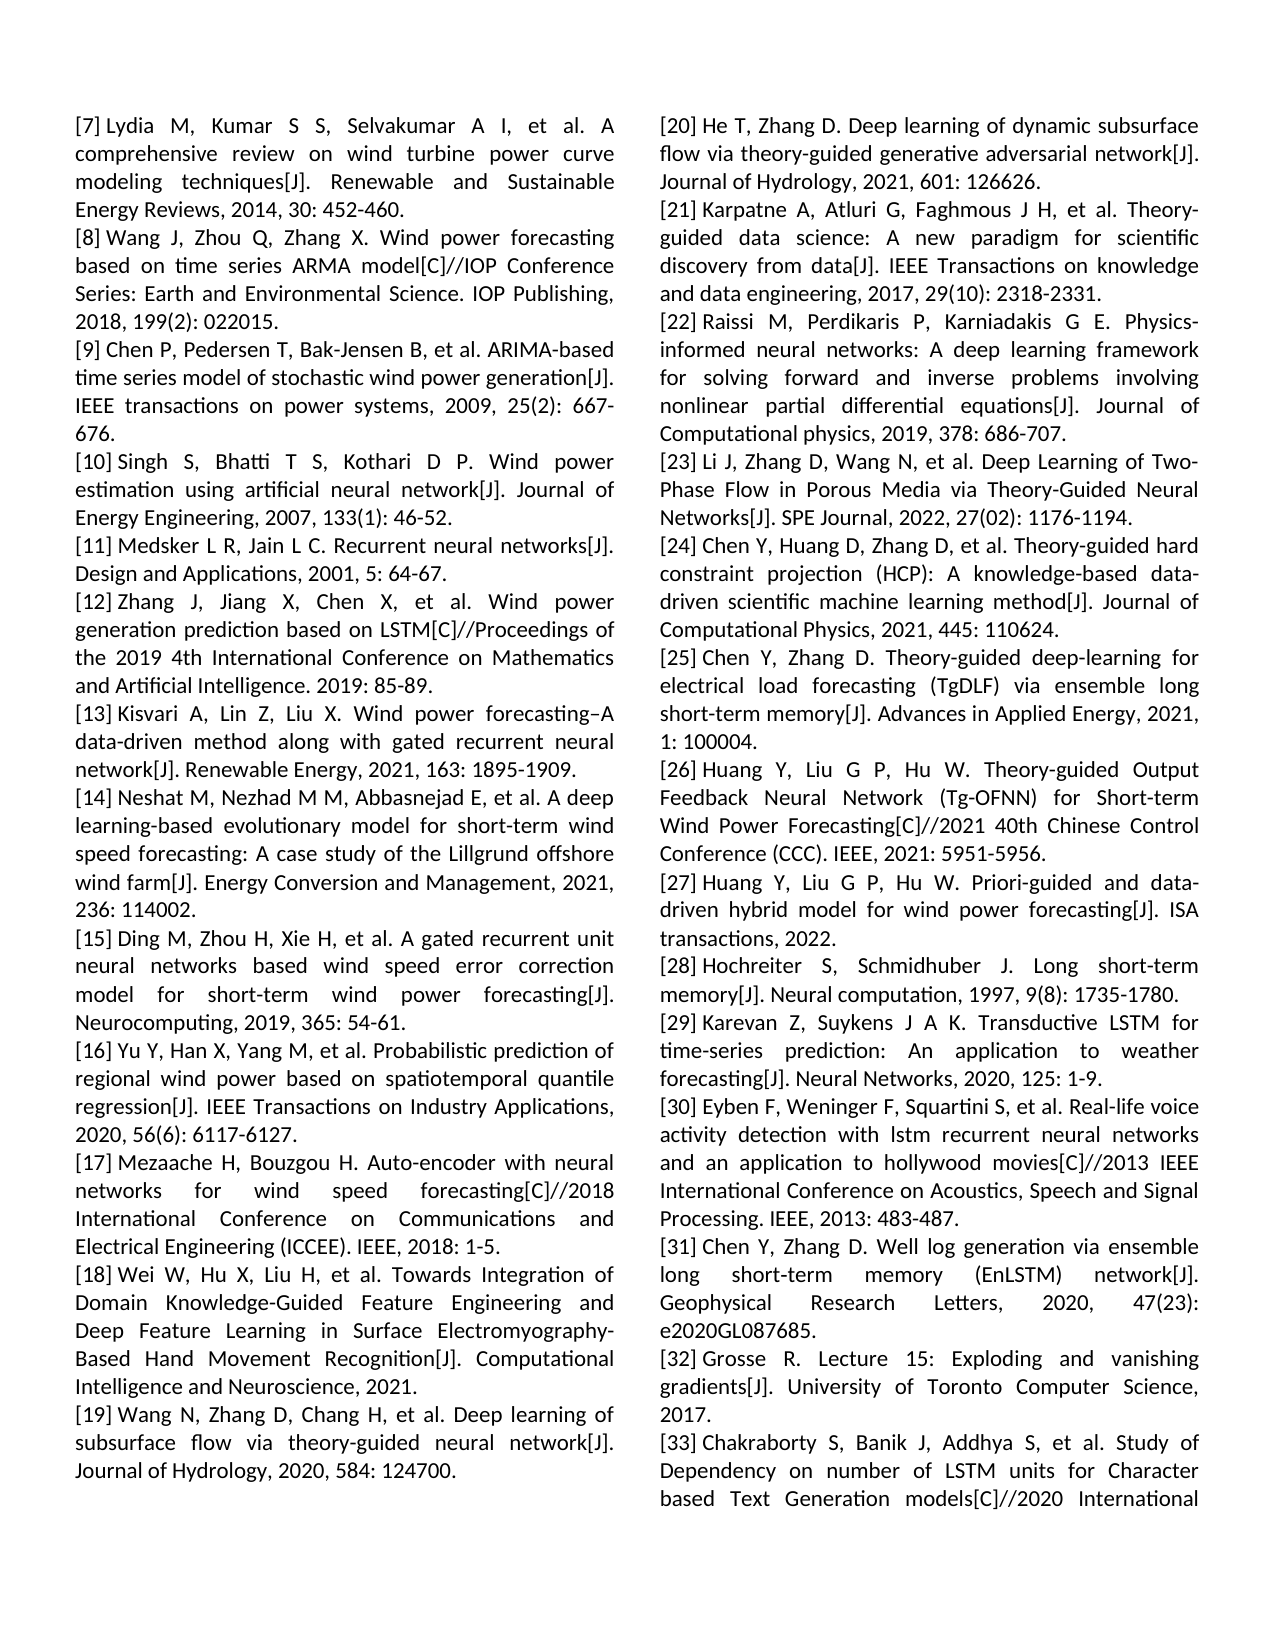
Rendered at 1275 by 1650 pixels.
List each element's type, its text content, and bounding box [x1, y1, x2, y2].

list Zhang J, Jiang X, Chen X, et al. Wind power generation prediction based on LSTM[C]//Proceedings of the 2019 4th International Conference on Mathematics and Artificial Intelligence. 2019: 85-89. [75, 587, 615, 699]
list Wang J, Zhou Q, Zhang X. Wind power forecasting based on time series ARMA model[C]//IOP Conference Series: Earth and Environmental Science. IOP Publishing, 2018, 199(2): 022015. [75, 223, 615, 335]
list Wei W, Hu X, Liu H, et al. Towards Integration of Domain Knowledge-Guided Feature Engineering and Deep Feature Learning in Surface Electromyography-Based Hand Movement Recognition[J]. Computational Intelligence and Neuroscience, 2021. [75, 1260, 615, 1400]
list Chen Y, Zhang D. Theory-guided deep-learning for electrical load forecasting (TgDLF) via ensemble long short-term memory[J]. Advances in Applied Energy, 2021, 1: 100004. [659, 643, 1200, 756]
list Kisvari A, Lin Z, Liu X. Wind power forecasting–A data-driven method along with gated recurrent neural network[J]. Renewable Energy, 2021, 163: 1895-1909. [75, 699, 615, 783]
list Lydia M, Kumar S S, Selvakumar A I, et al. A comprehensive review on wind turbine power curve modeling techniques[J]. Renewable and Sustainable Energy Reviews, 2014, 30: 452-460. [75, 111, 615, 223]
list Karevan Z, Suykens J A K. Transductive LSTM for time-series prediction: An application to weather forecasting[J]. Neural Networks, 2020, 125: 1-9. [659, 1008, 1200, 1092]
list Wang N, Zhang D, Chang H, et al. Deep learning of subsurface flow via theory-guided neural network[J]. Journal of Hydrology, 2020, 584: 124700. [75, 1400, 615, 1484]
list Chen P, Pedersen T, Bak-Jensen B, et al. ARIMA-based time series model of stochastic wind power generation[J]. IEEE transactions on power systems, 2009, 25(2): 667-676. [75, 335, 615, 447]
list Hochreiter S, Schmidhuber J. Long short-term memory[J]. Neural computation, 1997, 9(8): 1735-1780. [659, 952, 1200, 1008]
list Mezaache H, Bouzgou H. Auto-encoder with neural networks for wind speed forecasting[C]//2018 International Conference on Communications and Electrical Engineering (ICCEE). IEEE, 2018: 1-5. [75, 1148, 615, 1260]
list Ding M, Zhou H, Xie H, et al. A gated recurrent unit neural networks based wind speed error correction model for short-term wind power forecasting[J]. Neurocomputing, 2019, 365: 54-61. [75, 924, 615, 1036]
list Li J, Zhang D, Wang N, et al. Deep Learning of Two-Phase Flow in Porous Media via Theory-Guided Neural Networks[J]. SPE Journal, 2022, 27(02): 1176-1194. [659, 447, 1200, 531]
list Chen Y, Zhang D. Well log generation via ensemble long short‐term memory (EnLSTM) network[J]. Geophysical Research Letters, 2020, 47(23): e2020GL087685. [659, 1232, 1200, 1344]
list Eyben F, Weninger F, Squartini S, et al. Real-life voice activity detection with lstm recurrent neural networks and an application to hollywood movies[C]//2013 IEEE International Conference on Acoustics, Speech and Signal Processing. IEEE, 2013: 483-487. [659, 1092, 1200, 1232]
list Huang Y, Liu G P, Hu W. Theory-guided Output Feedback Neural Network (Tg-OFNN) for Short-term Wind Power Forecasting[C]//2021 40th Chinese Control Conference (CCC). IEEE, 2021: 5951-5956. [659, 756, 1200, 868]
list Chen Y, Huang D, Zhang D, et al. Theory-guided hard constraint projection (HCP): A knowledge-based data-driven scientific machine learning method[J]. Journal of Computational Physics, 2021, 445: 110624. [659, 531, 1200, 643]
list Raissi M, Perdikaris P, Karniadakis G E. Physics-informed neural networks: A deep learning framework for solving forward and inverse problems involving nonlinear partial differential equations[J]. Journal of Computational physics, 2019, 378: 686-707. [659, 307, 1200, 447]
list Neshat M, Nezhad M M, Abbasnejad E, et al. A deep learning-based evolutionary model for short-term wind speed forecasting: A case study of the Lillgrund offshore wind farm[J]. Energy Conversion and Management, 2021, 236: 114002. [75, 783, 615, 924]
list Grosse R. Lecture 15: Exploding and vanishing gradients[J]. University of Toronto Computer Science, 2017. [659, 1344, 1200, 1428]
list He T, Zhang D. Deep learning of dynamic subsurface flow via theory-guided generative adversarial network[J]. Journal of Hydrology, 2021, 601: 126626. [659, 111, 1200, 195]
list Karpatne A, Atluri G, Faghmous J H, et al. Theory-guided data science: A new paradigm for scientific discovery from data[J]. IEEE Transactions on knowledge and data engineering, 2017, 29(10): 2318-2331. [659, 195, 1200, 307]
list Huang Y, Liu G P, Hu W. Priori-guided and data-driven hybrid model for wind power forecasting[J]. ISA transactions, 2022. [659, 868, 1200, 952]
list Yu Y, Han X, Yang M, et al. Probabilistic prediction of regional wind power based on spatiotemporal quantile regression[J]. IEEE Transactions on Industry Applications, 2020, 56(6): 6117-6127. [75, 1036, 615, 1148]
list Medsker L R, Jain L C. Recurrent neural networks[J]. Design and Applications, 2001, 5: 64-67. [75, 531, 615, 587]
list Singh S, Bhatti T S, Kothari D P. Wind power estimation using artificial neural network[J]. Journal of Energy Engineering, 2007, 133(1): 46-52. [75, 447, 615, 531]
